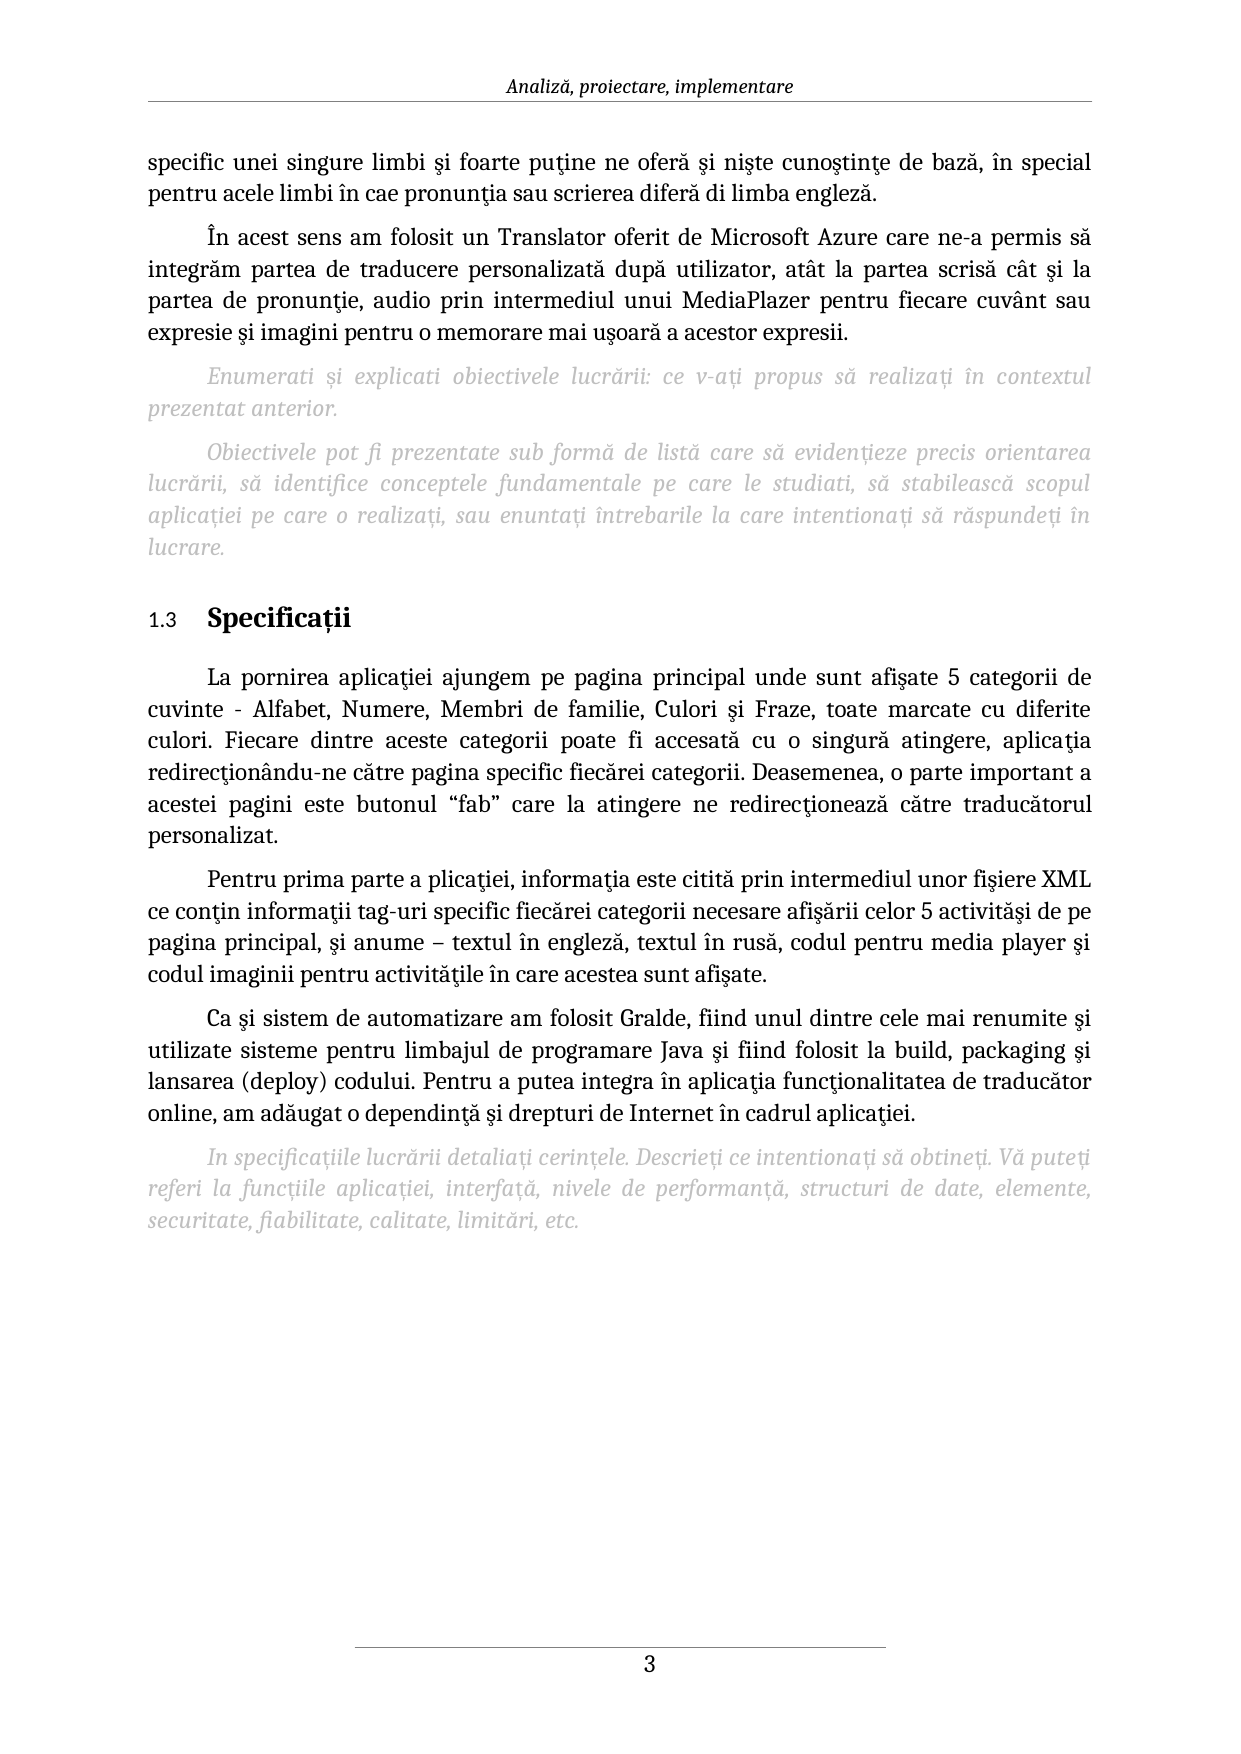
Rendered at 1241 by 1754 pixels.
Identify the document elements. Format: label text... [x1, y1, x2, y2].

text În acest sens am folosit un Translator oferit de Microsoft Azure care ne-a permis să integrăm partea de traducere personalizată după utilizator, atât la partea scrisă cât şi la partea de pronunţie, audio prin intermediul unui MediaPlazer pentru fiecare cuvânt sau expresie şi imagini pentru o memorare mai uşoară a acestor expresii. [148, 223, 1092, 347]
text Pentru prima parte a plicaţiei, informaţia este citită prin intermediul unor fişiere XML ce conţin informaţii tag-uri specific fiecărei categorii necesare afişării celor 5 activităşi de pe pagina principal, şi anume – textul în engleză, textul în rusă, codul pentru media player şi codul imaginii pentru activităţile în care acestea sunt afişate. [148, 865, 1092, 989]
text In specificațiile lucrării detaliați cerințele. Descrieți ce intentionați să obtineți. Vă puteți referi la funcțiile aplicației, interfață, nivele de performanță, structuri de date, elemente, securitate, fiabilitate, calitate, limitări, etc. [148, 1143, 1092, 1234]
subtitle Specificații [148, 601, 1092, 635]
text Obiectivele pot fi prezentate sub formă de listă care să evidențieze precis orientarea lucrării, să identifice conceptele fundamentale pe care le studiati, să stabilească scopul aplicației pe care o realizați, sau enuntați întrebarile la care intentionați să răspundeți în lucrare. [148, 438, 1092, 561]
text La pornirea aplicaţiei ajungem pe pagina principal unde sunt afişate 5 categorii de cuvinte - Alfabet, Numere, Membri de familie, Culori şi Fraze, toate marcate cu diferite culori. Fiecare dintre aceste categorii poate fi accesată cu o singură atingere, aplicaţia redirecţionându-ne către pagina specific fiecărei categorii. Deasemenea, o parte important a acestei pagini este butonul “fab” care la atingere ne redirecţionează către traducătorul personalizat. [148, 663, 1092, 850]
text Ca şi sistem de automatizare am folosit Gralde, fiind unul dintre cele mai renumite şi utilizate sisteme pentru limbajul de programare Java şi fiind folosit la build, packaging şi lansarea (deploy) codului. Pentru a putea integra în aplicaţia funcţionalitatea de traducător online, am adăugat o dependinţă şi drepturi de Internet în cadrul aplicaţiei. [148, 1004, 1092, 1127]
text Enumerati și explicati obiectivele lucrării: ce v-ați propus să realizați în contextul prezentat anterior. [148, 362, 1092, 422]
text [148, 148, 1092, 208]
